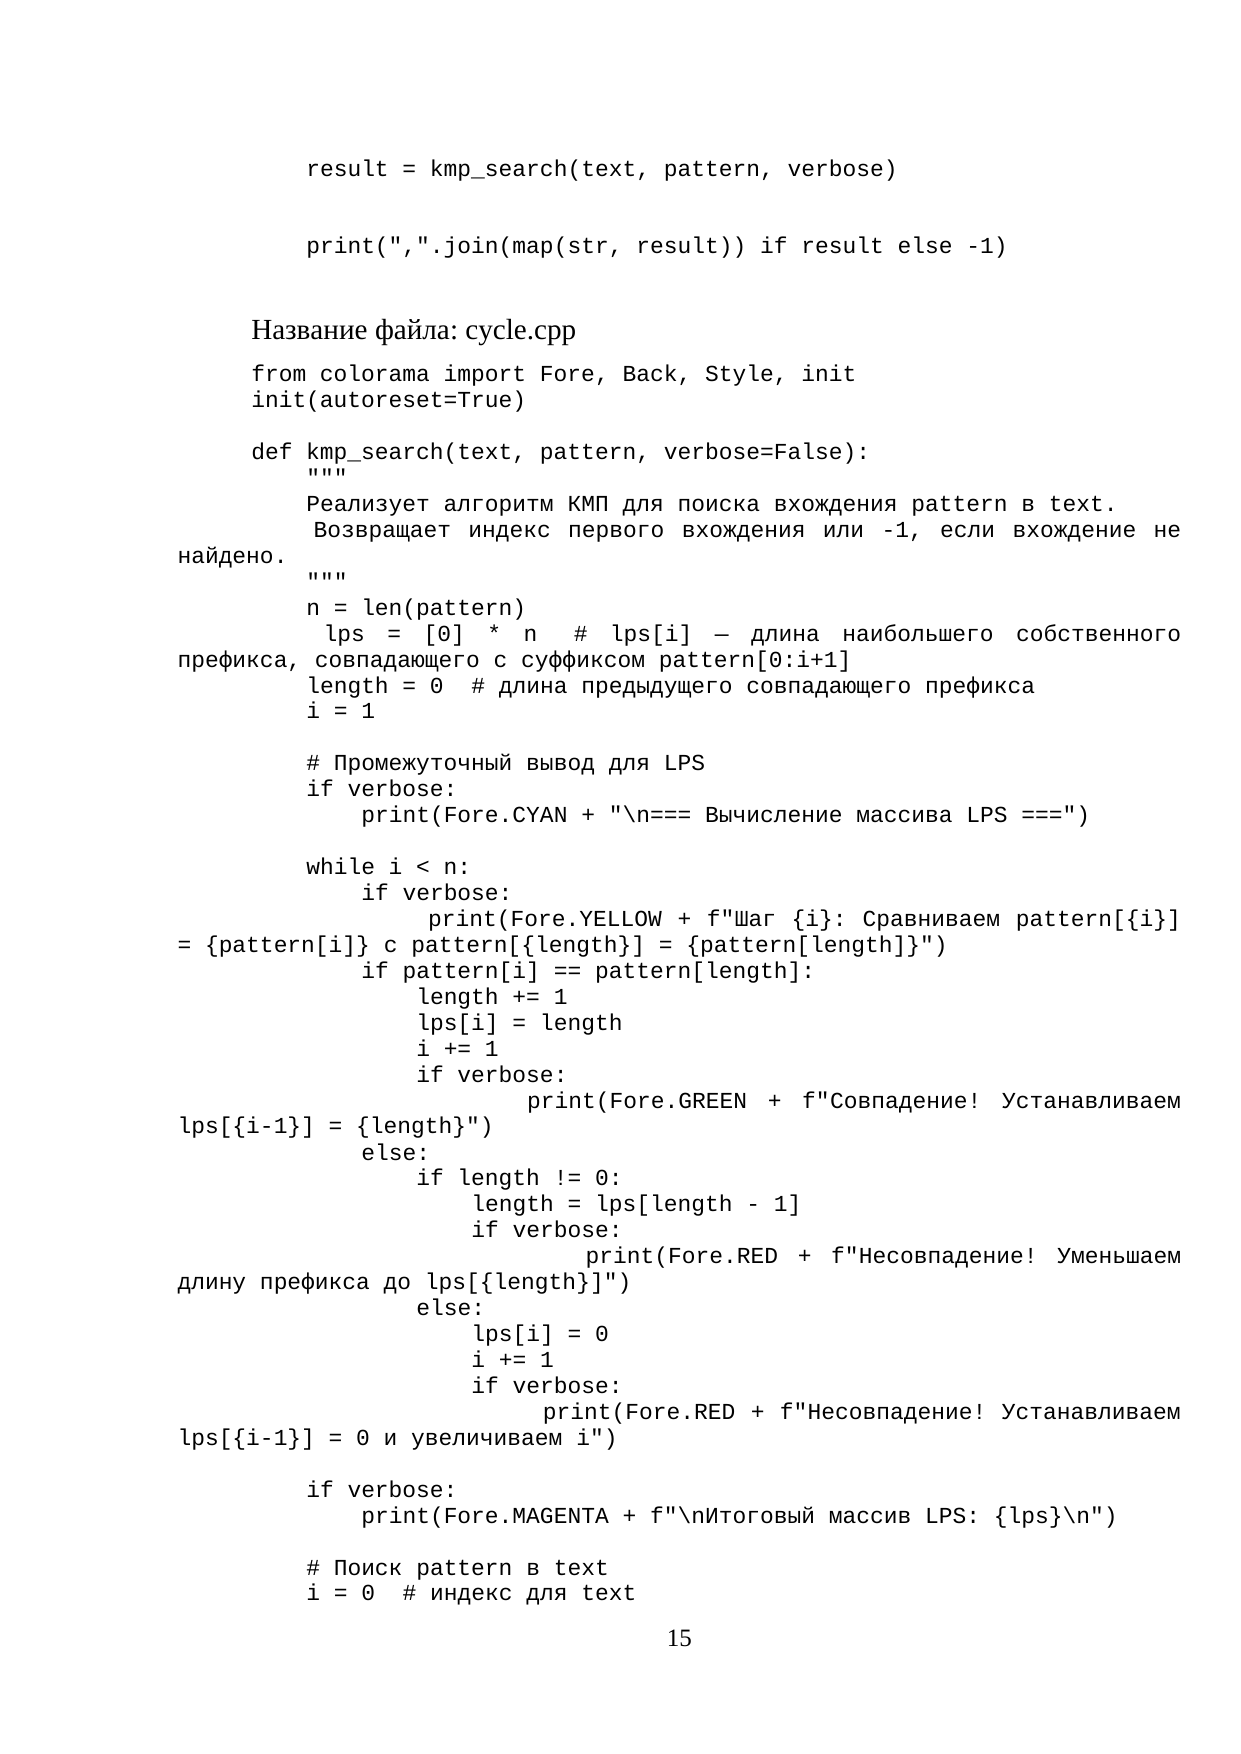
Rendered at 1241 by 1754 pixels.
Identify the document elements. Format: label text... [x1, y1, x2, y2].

text Реализует алгоритм КМП для поиска вхождения pattern в text. [177, 492, 1181, 518]
text i += 1 [177, 1348, 1181, 1374]
text lps = [0] * n # lps[i] — длина наибольшего собственного префикса, совпадающего с суффиксом pattern[0:i+1] [177, 622, 1181, 674]
text length = lps[length - 1] [177, 1193, 1181, 1219]
text i += 1 [177, 1037, 1181, 1063]
text Название файла: cycle.cpp [177, 312, 1181, 346]
text print(Fore.MAGENTA + f"\nИтоговый массив LPS: {lps}\n") [177, 1504, 1181, 1530]
text if verbose: [177, 1063, 1181, 1089]
text i = 0 # индекс для text [177, 1582, 1181, 1608]
text result = kmp_search(text, pattern, verbose) [177, 157, 1181, 183]
text print(",".join(map(str, result)) if result else -1) [177, 235, 1181, 261]
text lps[i] = length [177, 1011, 1181, 1037]
text print(Fore.YELLOW + f"Шаг {i}: Сравниваем pattern[{i}] = {pattern[i]} с pattern[{length}] = {pattern[length]}") [177, 907, 1181, 959]
text print(Fore.RED + f"Несовпадение! Устанавливаем lps[{i-1}] = 0 и увеличиваем i") [177, 1400, 1181, 1452]
text from colorama import Fore, Back, Style, init [177, 363, 1181, 389]
text Возвращает индекс первого вхождения или -1, если вхождение не найдено. [177, 518, 1181, 570]
text if verbose: [177, 778, 1181, 804]
text length += 1 [177, 985, 1181, 1011]
text else: [177, 1141, 1181, 1167]
text print(Fore.CYAN + "\n=== Вычисление массива LPS ===") [177, 804, 1181, 829]
text """ [177, 570, 1181, 596]
text lps[i] = 0 [177, 1322, 1181, 1348]
text if pattern[i] == pattern[length]: [177, 959, 1181, 985]
text if verbose: [177, 1374, 1181, 1400]
text while i < n: [177, 856, 1181, 881]
text if verbose: [177, 881, 1181, 907]
text init(autoreset=True) [177, 389, 1181, 414]
text if verbose: [177, 1219, 1181, 1244]
text print(Fore.RED + f"Несовпадение! Уменьшаем длину префикса до lps[{length}]") [177, 1244, 1181, 1296]
text n = len(pattern) [177, 596, 1181, 622]
text length = 0 # длина предыдущего совпадающего префикса [177, 674, 1181, 700]
text if verbose: [177, 1478, 1181, 1504]
text else: [177, 1296, 1181, 1322]
text """ [177, 466, 1181, 492]
text # Промежуточный вывод для LPS [177, 752, 1181, 778]
text i = 1 [177, 700, 1181, 726]
text def kmp_search(text, pattern, verbose=False): [177, 441, 1181, 466]
text if length != 0: [177, 1167, 1181, 1193]
text print(Fore.GREEN + f"Совпадение! Устанавливаем lps[{i-1}] = {length}") [177, 1089, 1181, 1141]
text # Поиск pattern в text [177, 1556, 1181, 1582]
